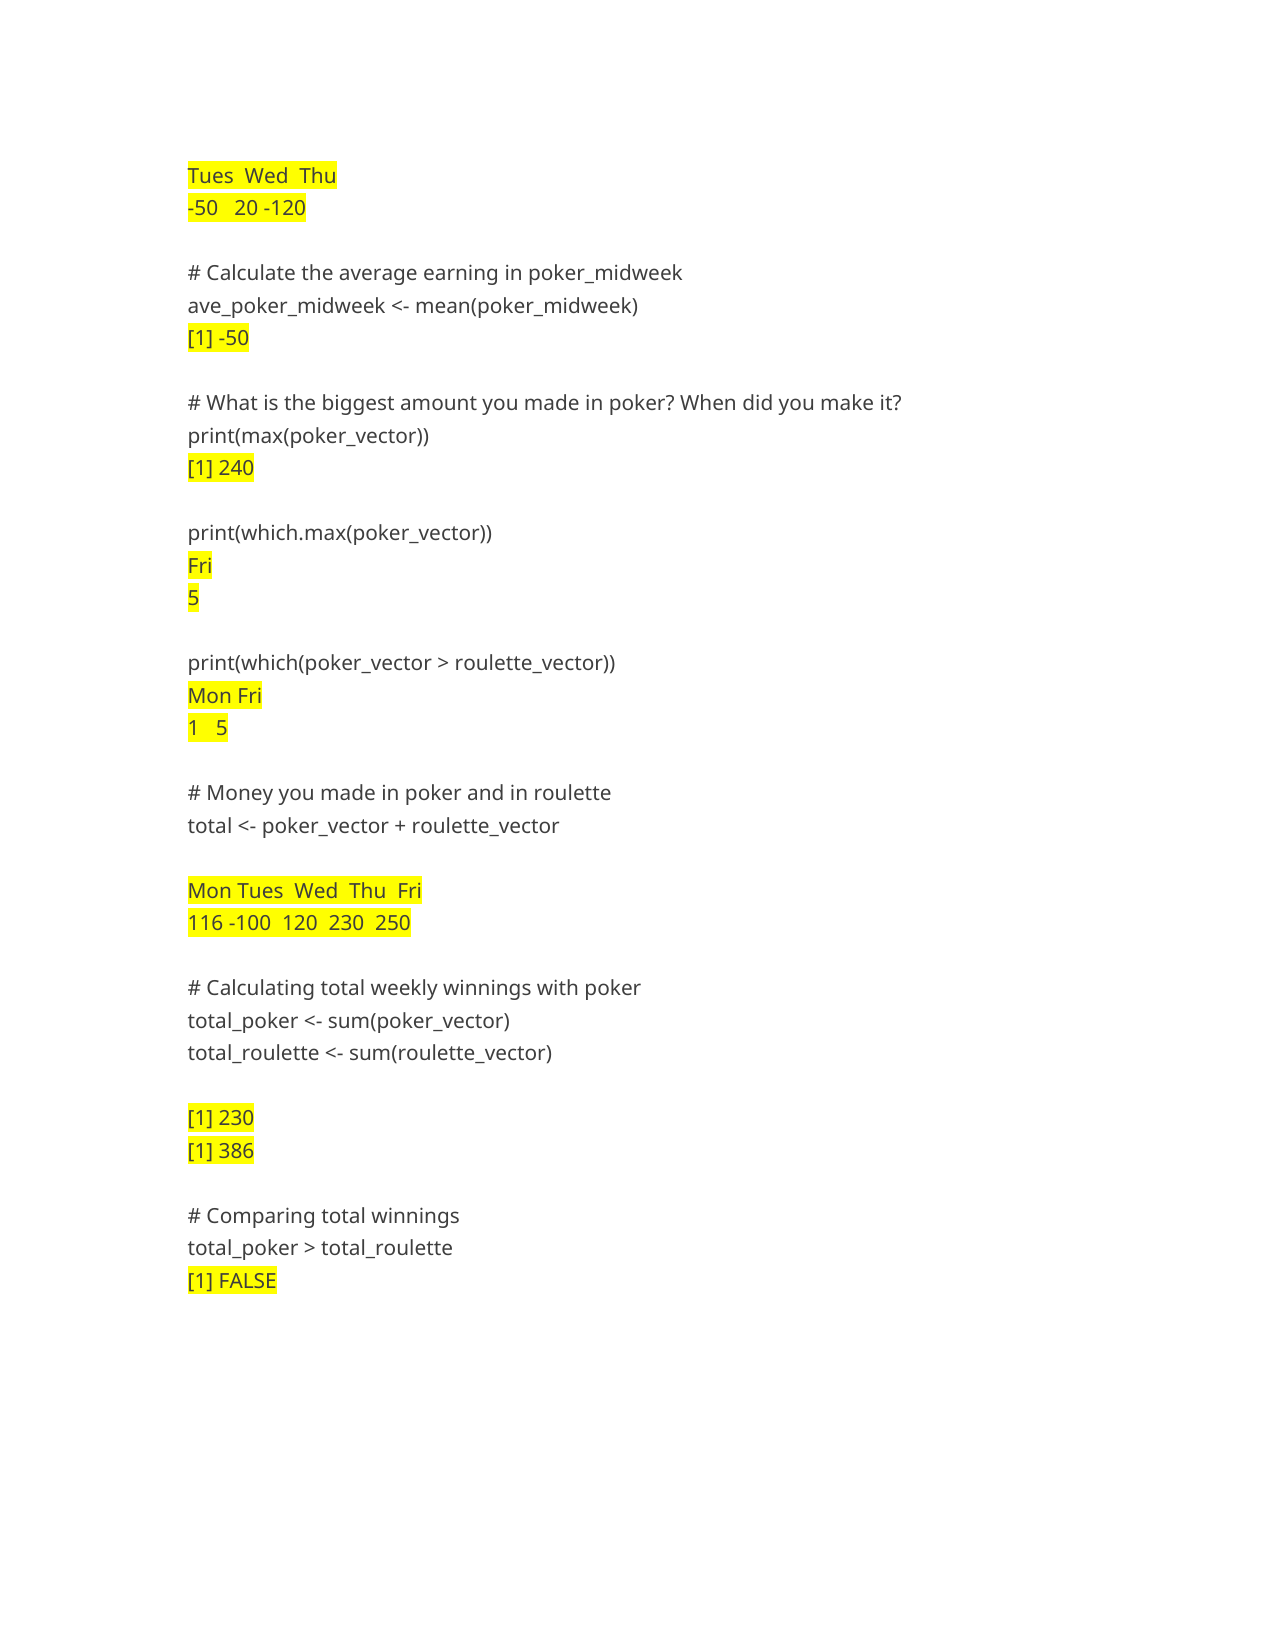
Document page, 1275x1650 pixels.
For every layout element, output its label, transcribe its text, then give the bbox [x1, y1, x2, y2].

text # Calculating total weekly winnings with poker [187, 971, 1087, 1004]
text total_poker <- sum(poker_vector) [187, 1004, 1087, 1036]
text 116 -100 120 230 250 [187, 906, 1087, 939]
text [1] 230 [187, 1101, 1087, 1134]
text print(max(poker_vector)) [187, 419, 1087, 451]
text total <- poker_vector + roulette_vector [187, 809, 1087, 841]
text 1 5 [187, 711, 1087, 744]
text -50 20 -120 [187, 191, 1087, 224]
text [1] FALSE [187, 1264, 1087, 1296]
text print(which(poker_vector > roulette_vector)) [187, 646, 1087, 679]
text Mon Fri [187, 679, 1087, 711]
text total_poker > total_roulette [187, 1231, 1087, 1264]
text [1] 386 [187, 1134, 1087, 1166]
text ave_poker_midweek <- mean(poker_midweek) [187, 289, 1087, 321]
text # Money you made in poker and in roulette [187, 776, 1087, 809]
text 5 [187, 581, 1087, 614]
text # Calculate the average earning in poker_midweek [187, 256, 1087, 289]
text Tues Wed Thu [187, 159, 1087, 191]
text [1] -50 [187, 321, 1087, 354]
text total_roulette <- sum(roulette_vector) [187, 1036, 1087, 1069]
text [1] 240 [187, 451, 1087, 484]
text Fri [187, 549, 1087, 581]
text # Comparing total winnings [187, 1199, 1087, 1231]
text Mon Tues Wed Thu Fri [187, 874, 1087, 906]
text print(which.max(poker_vector)) [187, 516, 1087, 549]
text # What is the biggest amount you made in poker? When did you make it? [187, 386, 1087, 419]
